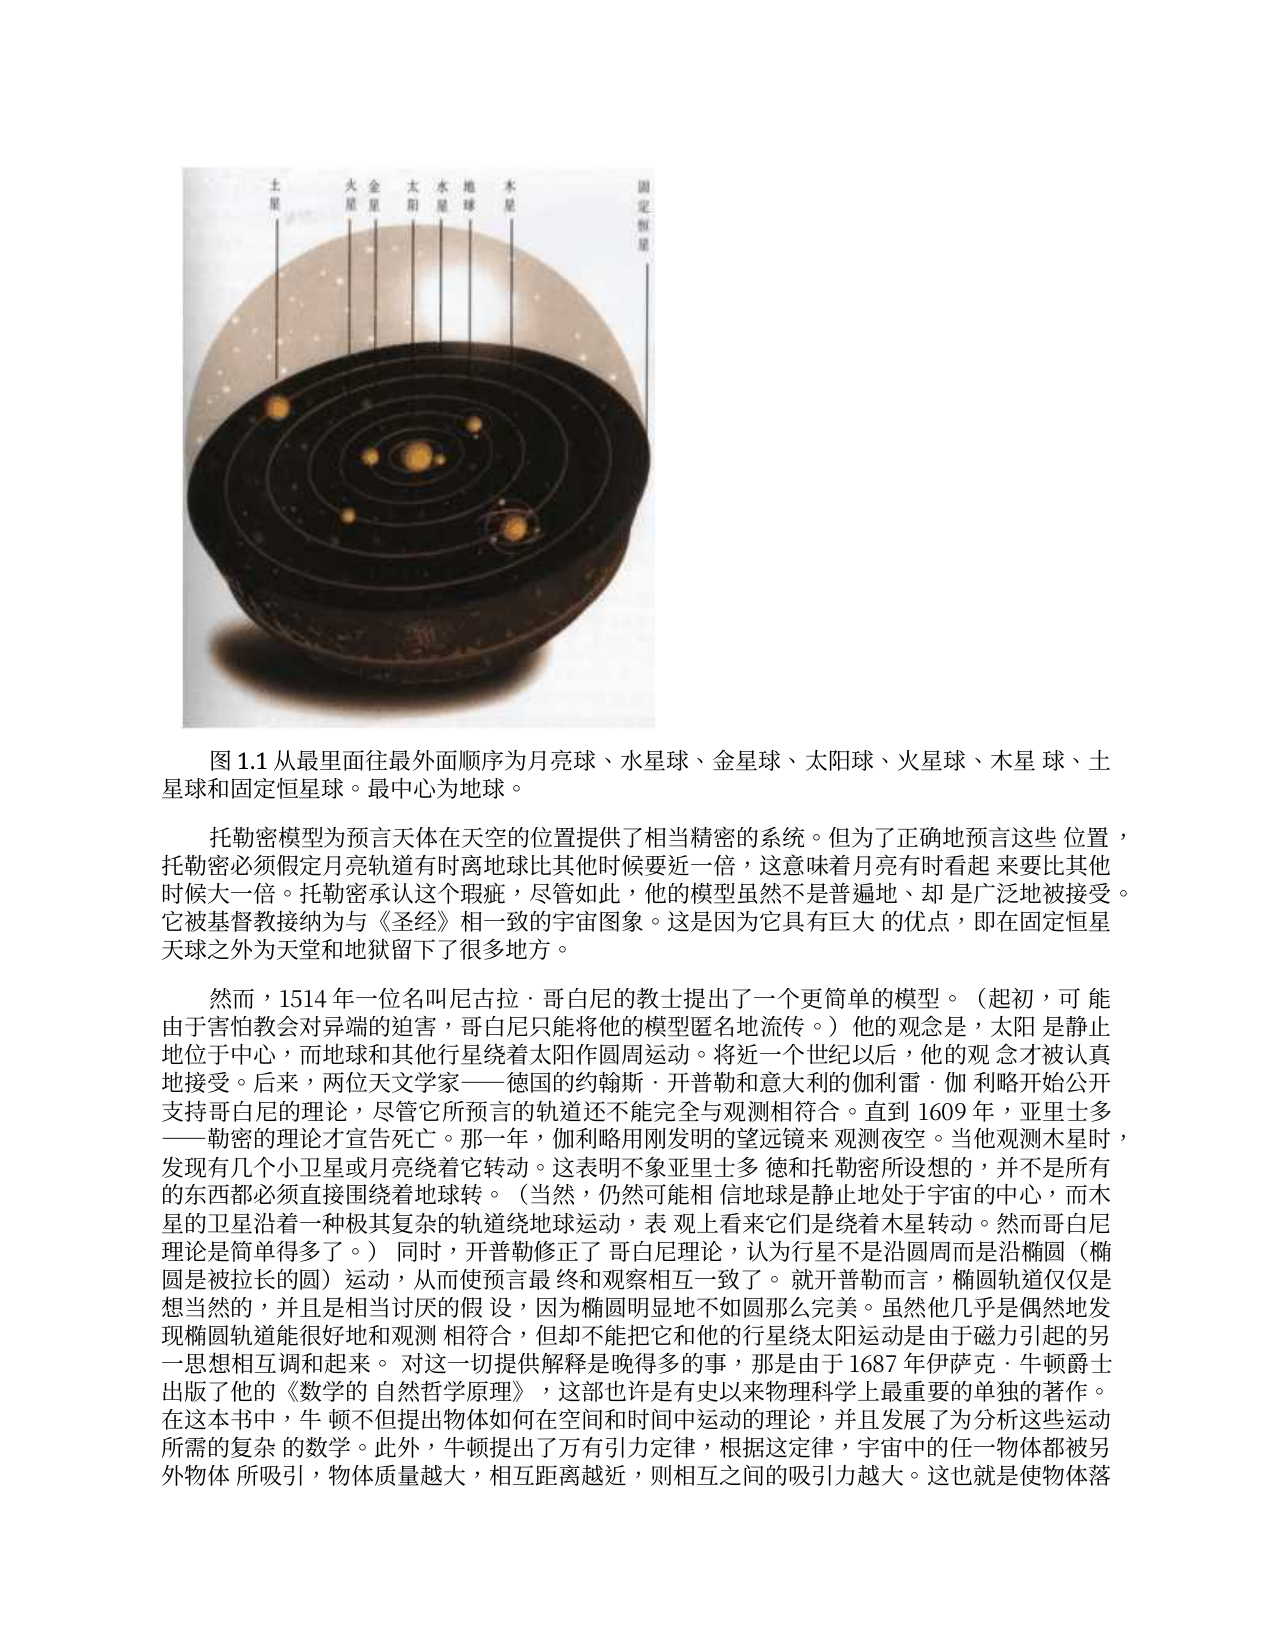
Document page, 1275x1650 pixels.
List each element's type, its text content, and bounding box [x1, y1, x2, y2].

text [161, 985, 1113, 1490]
text 托勒密模型为预言天体在天空的位置提供了相当精密的系统。但为了正确地预言这些 位置，托勒密必须假定月亮轨道有时离地球比其他时候要近一倍，这意味着月亮有时看起 来要比其他时候大一倍。托勒密承认这个瑕疵，尽管如此，他的模型虽然不是普遍地、却 是广泛地被接受。它被基督教接纳为与《圣经》相一致的宇宙图象。这是因为它具有巨大 的优点，即在固定恒星天球之外为天堂和地狱留下了很多地方。 [161, 824, 1113, 964]
text 图1.1从最里面往最外面顺序为月亮球、水星球、金星球、太阳球、火星球、木星 球、土星球和固定恒星球。最中心为地球。 [161, 747, 1113, 803]
picture [180, 166, 655, 733]
